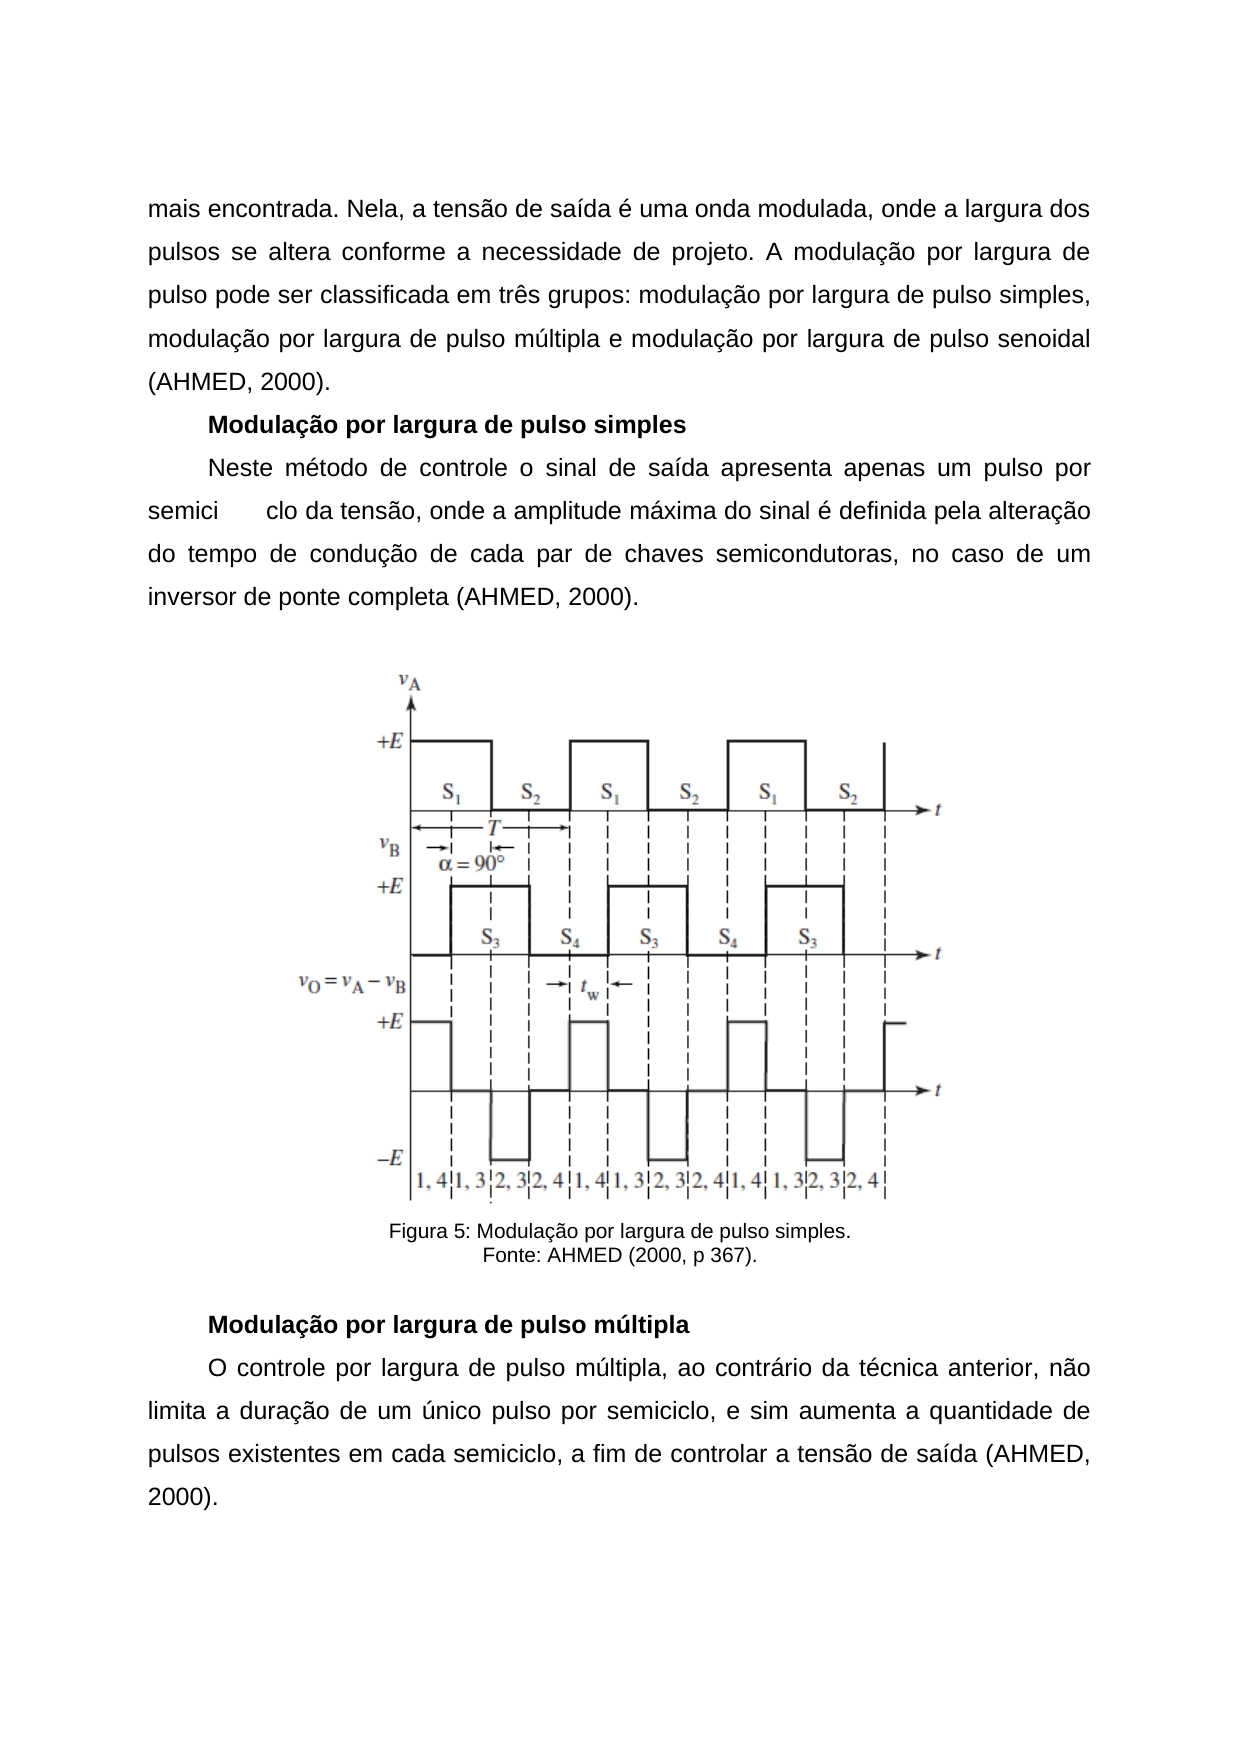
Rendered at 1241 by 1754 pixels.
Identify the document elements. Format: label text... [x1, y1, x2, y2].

text Fonte: AHMED (2000, p 367). [148, 1243, 1092, 1267]
text Modulação por largura de pulso simples [148, 410, 1092, 438]
text Neste método de controle o sinal de saída apresenta apenas um pulso por semici clo da tensão, onde a amplitude máxima do sinal é definida pela alteração do tempo de condução de cada par de chaves semicondutoras, no caso de um inversor de ponte completa (AHMED, 2000). [148, 453, 1092, 611]
text Modulação por largura de pulso múltipla [148, 1310, 1092, 1339]
picture [289, 668, 951, 1205]
